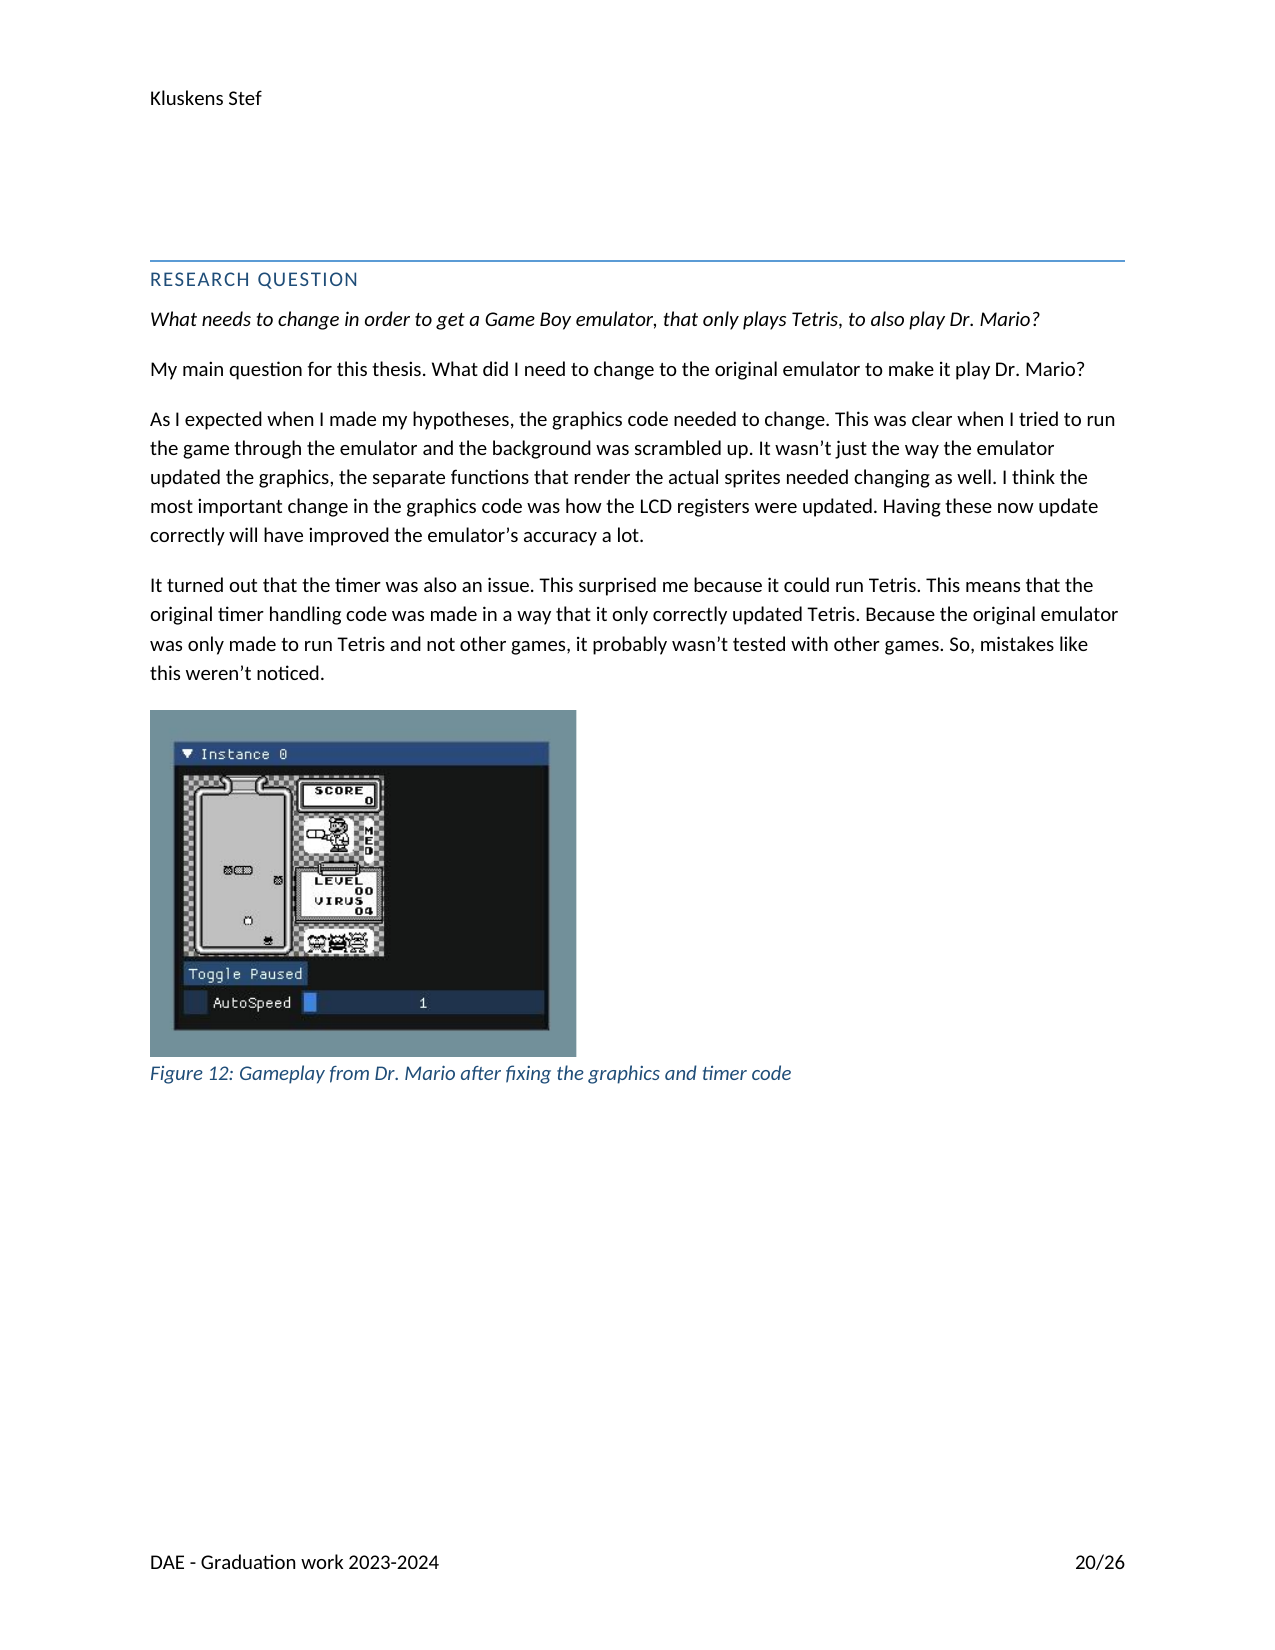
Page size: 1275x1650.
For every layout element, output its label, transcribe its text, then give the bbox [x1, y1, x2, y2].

text It turned out that the timer was also an issue. This surprised me because it could run Tetris. This means that the original timer handling code was made in a way that it only correctly updated Tetris. Because the original emulator was only made to run Tetris and not other games, it probably wasn’t tested with other games. So, mistakes like this weren’t noticed. [150, 572, 1125, 685]
picture [150, 710, 577, 1057]
text As I expected when I made my hypotheses, the graphics code needed to change. This was clear when I tried to run the game through the emulator and the background was scrambled up. It wasn’t just the way the emulator updated the graphics, the separate functions that render the actual sprites needed changing as well. I think the most important change in the graphics code was how the LCD registers were updated. Having these now update correctly will have improved the emulator’s accuracy a lot. [150, 406, 1125, 548]
text What needs to change in order to get a Game Boy emulator, that only plays Tetris, to also play Dr. Mario? [150, 306, 1125, 331]
subtitle Research Question [150, 262, 1125, 292]
text My main question for this thesis. What did I need to change to the original emulator to make it play Dr. Mario? [150, 356, 1125, 381]
